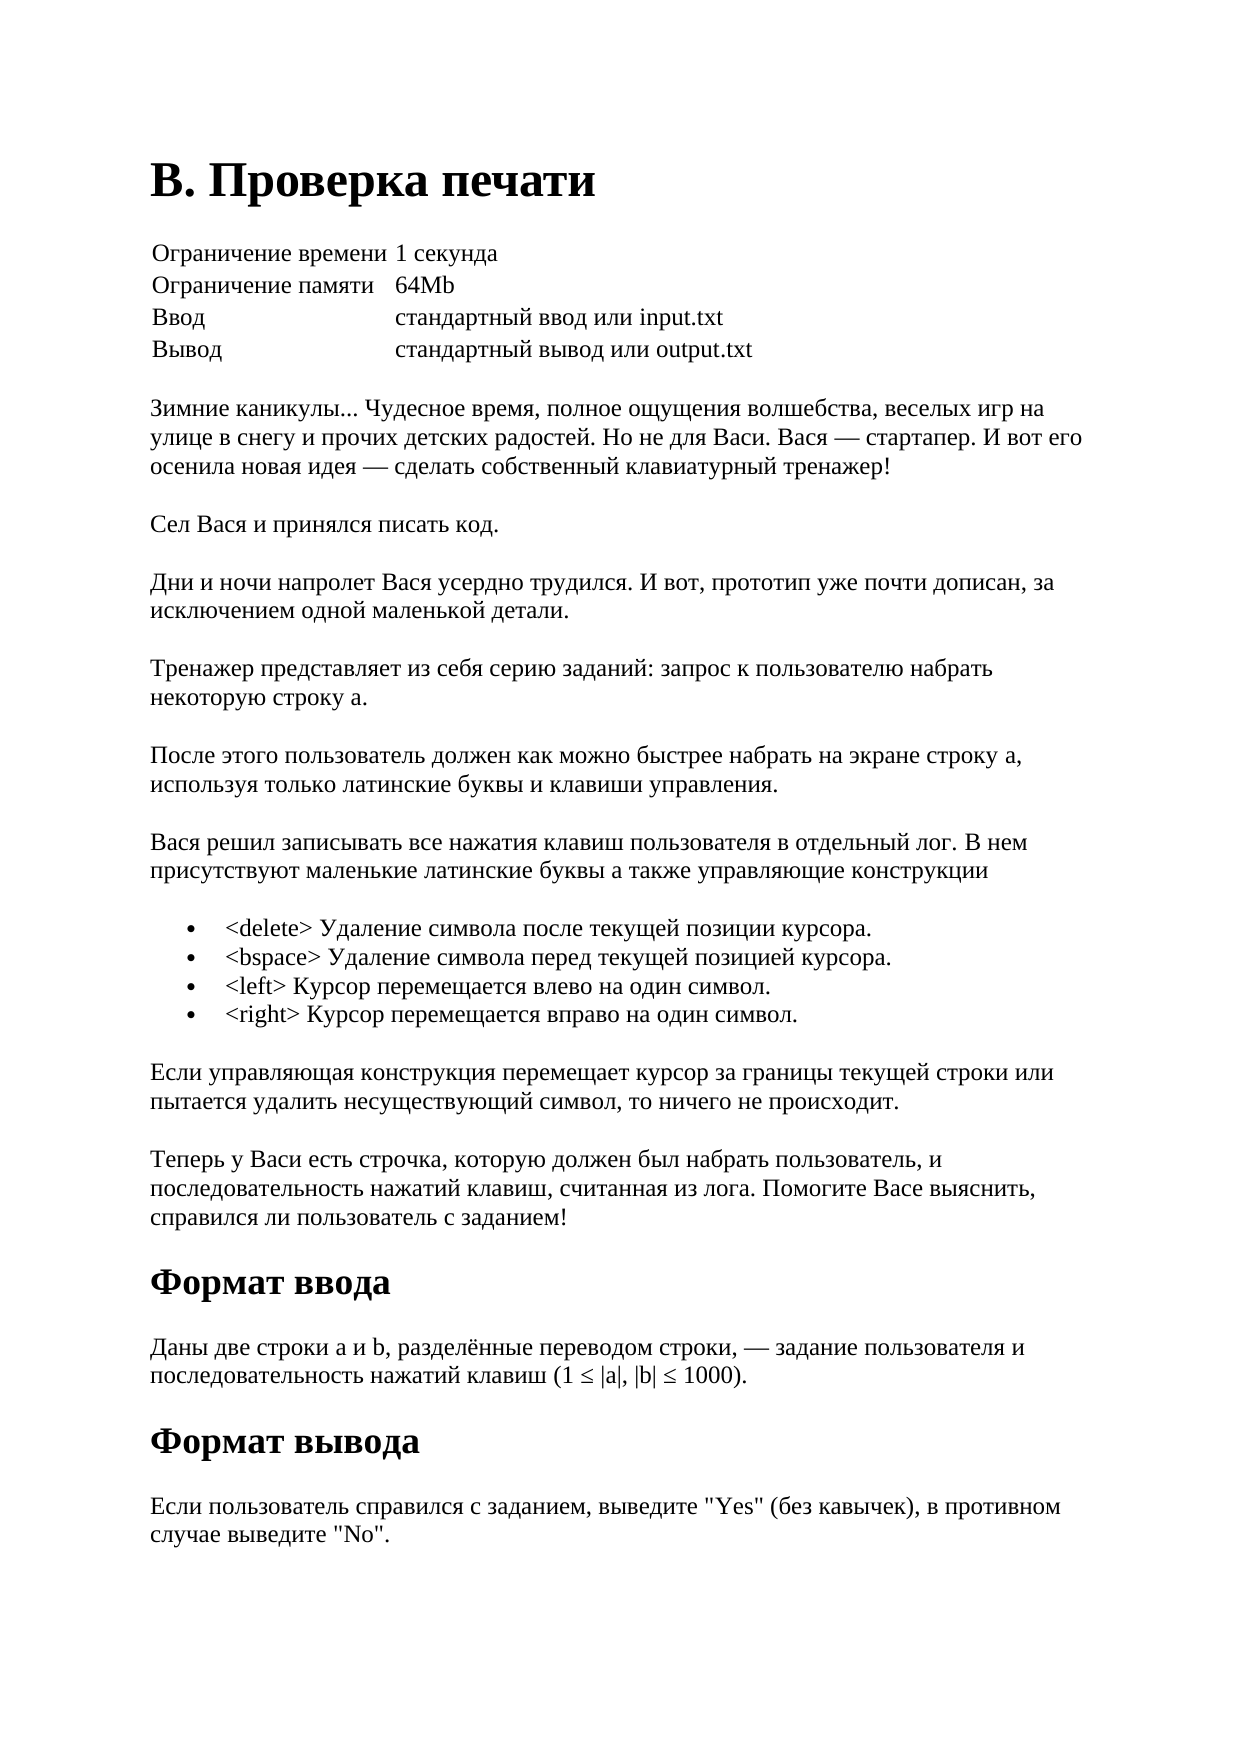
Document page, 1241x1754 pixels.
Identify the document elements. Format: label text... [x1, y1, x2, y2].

text Если пользователь справился с заданием, выведите "Yes" (без кавычек), в противном случае выведите "No". [150, 1491, 1090, 1548]
list <delete> Удаление символа после текущей позиции курсора. [187, 913, 1090, 942]
table_cell стандартный ввод или input.txt [393, 300, 759, 332]
text Формат вывода [150, 1418, 1090, 1462]
text Зимние каникулы... Чудесное время, полное ощущения волшебства, веселых игр на улице в снегу и прочих детских радостей. Но не для Васи. Вася — стартапер. И вот его осенила новая идея — сделать собственный клавиатурный тренажер! [150, 393, 1090, 479]
table_cell Ввод [150, 300, 393, 332]
text Если управляющая конструкция перемещает курсор за границы текущей строки или пытается удалить несуществующий символ, то ничего не происходит. [150, 1057, 1090, 1115]
text B. Проверка печати [150, 150, 1090, 207]
text Теперь у Васи есть строчка, которую должен был набрать пользователь, и последовательность нажатий клавиш, считанная из лога. Помогите Васе выяснить, справился ли пользователь с заданием! [150, 1144, 1090, 1230]
list <bspace> Удаление символа перед текущей позицией курсора. [187, 942, 1090, 971]
list <right> Курсор перемещается вправо на один символ. [187, 999, 1090, 1028]
text Дни и ночи напролет Вася усердно трудился. И вот, прототип уже почти дописан, за исключением одной маленькой детали. [150, 567, 1090, 624]
list <left> Курсор перемещается влево на один символ. [187, 971, 1090, 999]
table_cell Вывод [150, 332, 393, 364]
table_cell Ограничение памяти [150, 269, 393, 300]
table_header 1 секунда [393, 237, 759, 268]
table_cell 64Mb [393, 269, 759, 300]
text Даны две строки a и b, разделённые переводом строки, — задание пользователя и последовательность нажатий клавиш (1 ≤ |a|, |b| ≤ 1000). [150, 1332, 1090, 1389]
text Тренажер представляет из себя серию заданий: запрос к пользователю набрать некоторую строку a. [150, 653, 1090, 711]
text Вася решил записывать все нажатия клавиш пользователя в отдельный лог. В нем присутствуют маленькие латинские буквы а также управляющие конструкции [150, 827, 1090, 884]
text Сел Вася и принялся писать код. [150, 509, 1090, 537]
table_cell стандартный вывод или output.txt [393, 332, 759, 364]
text Формат ввода [150, 1259, 1090, 1303]
table_header Ограничение времени [150, 237, 393, 268]
text После этого пользователь должен как можно быстрее набрать на экране строку a, используя только латинские буквы и клавиши управления. [150, 740, 1090, 797]
